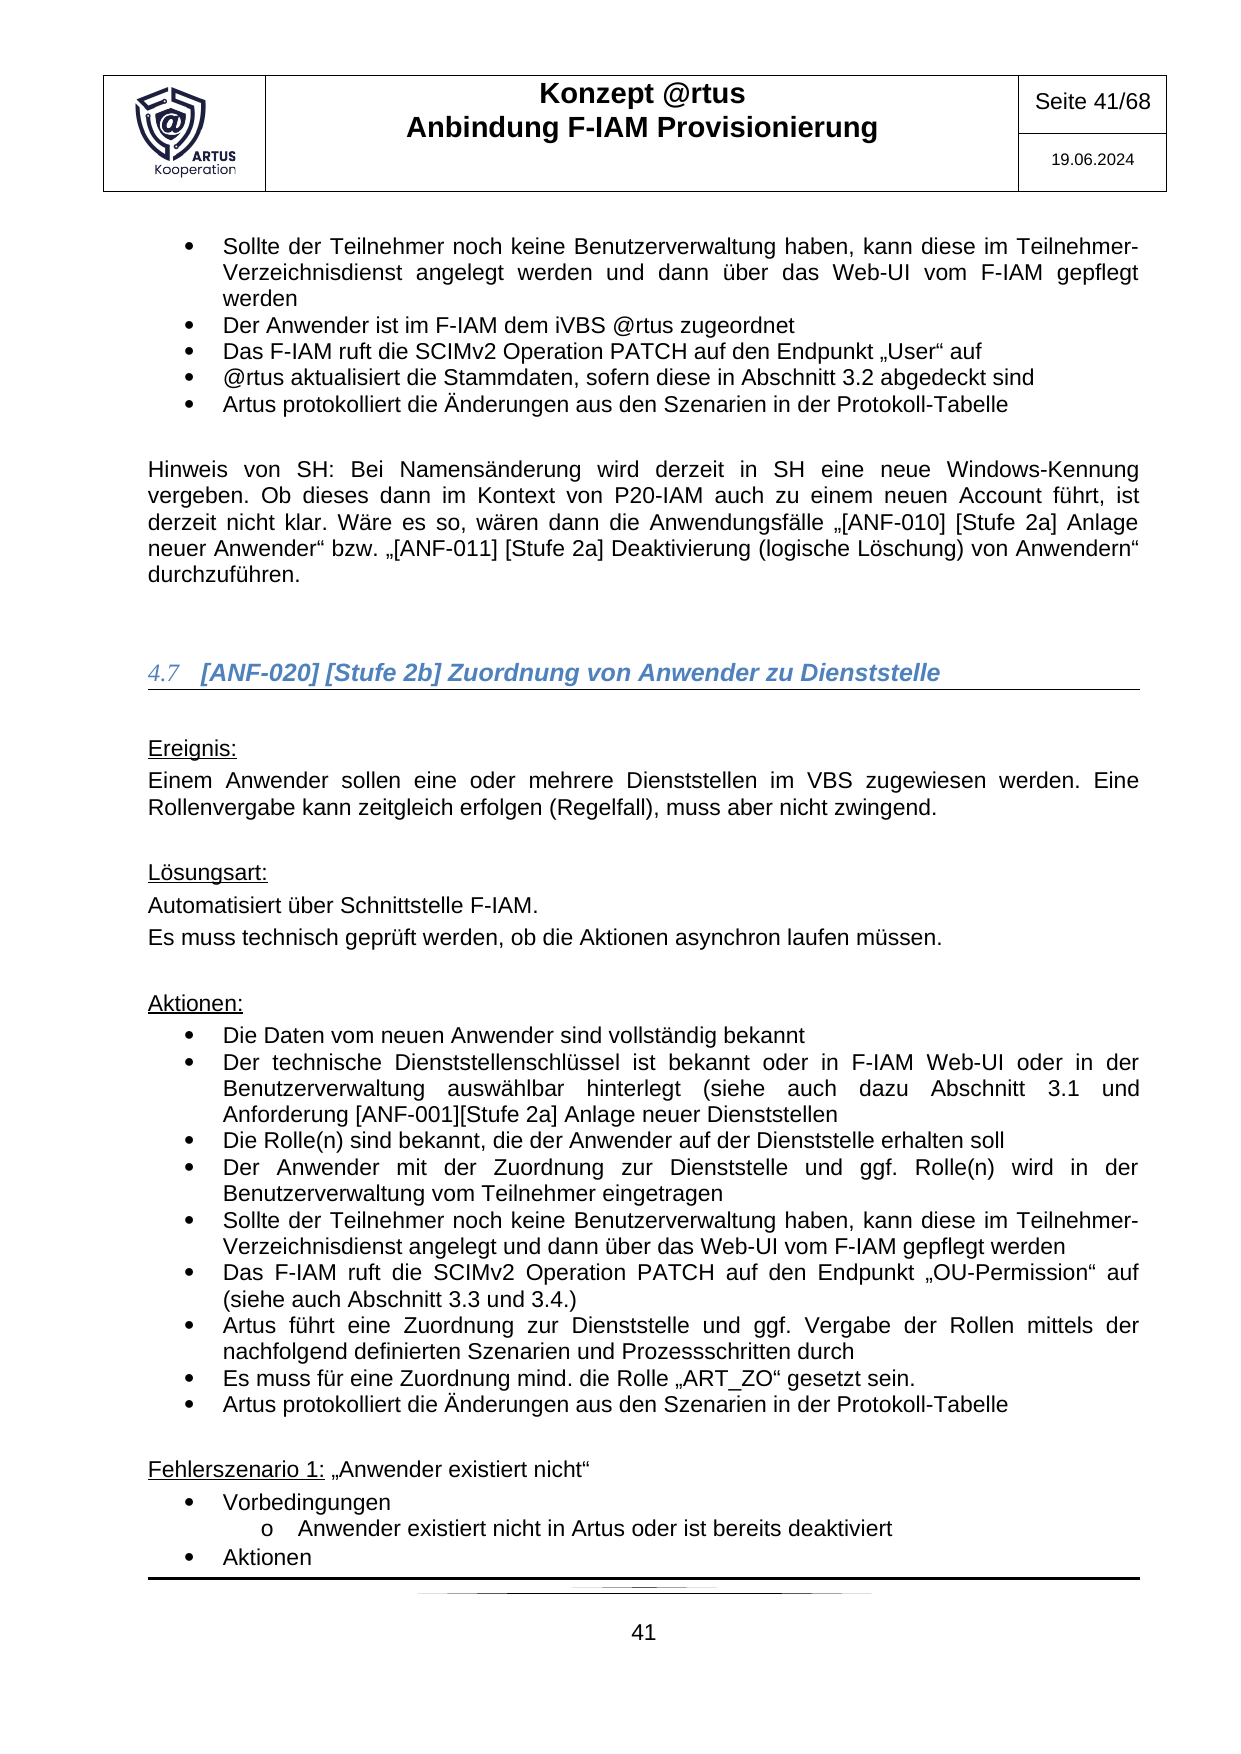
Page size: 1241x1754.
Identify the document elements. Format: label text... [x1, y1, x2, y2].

list Aktionen [185, 1543, 1140, 1570]
list Der Anwender ist im F-IAM dem iVBS @rtus zugeordnet [185, 312, 1140, 338]
list Es muss für eine Zuordnung mind. die Rolle „ART_ZO“ gesetzt sein. [185, 1365, 1140, 1391]
list Anwender existiert nicht in Artus oder ist bereits deaktiviert [260, 1515, 1140, 1543]
list @rtus aktualisiert die Stammdaten, sofern diese in Abschnitt 3.2 abgedeckt sind [185, 364, 1140, 391]
list Das F-IAM ruft die SCIMv2 Operation PATCH auf den Endpunkt „User“ auf [185, 338, 1140, 364]
text Hinweis von SH: Bei Namensänderung wird derzeit in SH eine neue Windows-Kennung vergeben. Ob dieses dann im Kontext von P20-IAM auch zu einem neuen Account führt, ist derzeit nicht klar. Wäre es so, wären dann die Anwendungsfälle „[ANF-010] [Stufe 2a] Anlage neuer Anwender“ bzw. „[ANF-011] [Stufe 2a] Deaktivierung (logische Löschung) von Anwendern“ durchzuführen. [148, 456, 1140, 588]
text Aktionen: [148, 989, 1140, 1016]
text Lösungsart: [148, 859, 1140, 885]
list Der technische Dienststellenschlüssel ist bekannt oder in F-IAM Web-UI oder in der Benutzerverwaltung auswählbar hinterlegt (siehe auch dazu Abschnitt 3.1 und Anforderung [ANF-001][Stufe 2a] Anlage neuer Dienststellen [185, 1048, 1140, 1127]
text Einem Anwender sollen eine oder mehrere Dienststellen im VBS zugewiesen werden. Eine Rollenvergabe kann zeitgleich erfolgen (Regelfall), muss aber nicht zwingend. [148, 767, 1140, 820]
picture [133, 85, 236, 178]
list Die Rolle(n) sind bekannt, die der Anwender auf der Dienststelle erhalten soll [185, 1127, 1140, 1154]
list Der Anwender mit der Zuordnung zur Dienststelle und ggf. Rolle(n) wird in der Benutzerverwaltung vom Teilnehmer eingetragen [185, 1154, 1140, 1207]
list Vorbedingungen [185, 1489, 1140, 1515]
list Sollte der Teilnehmer noch keine Benutzerverwaltung haben, kann diese im Teilnehmer-Verzeichnisdienst angelegt werden und dann über das Web-UI vom F-IAM gepflegt werden [185, 233, 1140, 312]
text Automatisiert über Schnittstelle F-IAM. [148, 892, 1140, 918]
text Es muss technisch geprüft werden, ob die Aktionen asynchron laufen müssen. [148, 924, 1140, 951]
list Das F-IAM ruft die SCIMv2 Operation PATCH auf den Endpunkt „OU-Permission“ auf (siehe auch Abschnitt 3.3 und 3.4.) [185, 1259, 1140, 1312]
list Die Daten vom neuen Anwender sind vollständig bekannt [185, 1022, 1140, 1048]
list Sollte der Teilnehmer noch keine Benutzerverwaltung haben, kann diese im Teilnehmer-Verzeichnisdienst angelegt und dann über das Web-UI vom F-IAM gepflegt werden [185, 1207, 1140, 1259]
subtitle [ANF-020] [Stufe 2b] Zuordnung von Anwender zu Dienststelle [148, 658, 1140, 689]
text Fehlerszenario 1: „Anwender existiert nicht“ [148, 1456, 1140, 1483]
list Artus protokolliert die Änderungen aus den Szenarien in der Protokoll-Tabelle [185, 1391, 1140, 1417]
list Artus protokolliert die Änderungen aus den Szenarien in der Protokoll-Tabelle [185, 391, 1140, 417]
text Ereignis: [148, 735, 1140, 761]
list Artus führt eine Zuordnung zur Dienststelle und ggf. Vergabe der Rollen mittels der nachfolgend definierten Szenarien und Prozessschritten durch [185, 1312, 1140, 1365]
